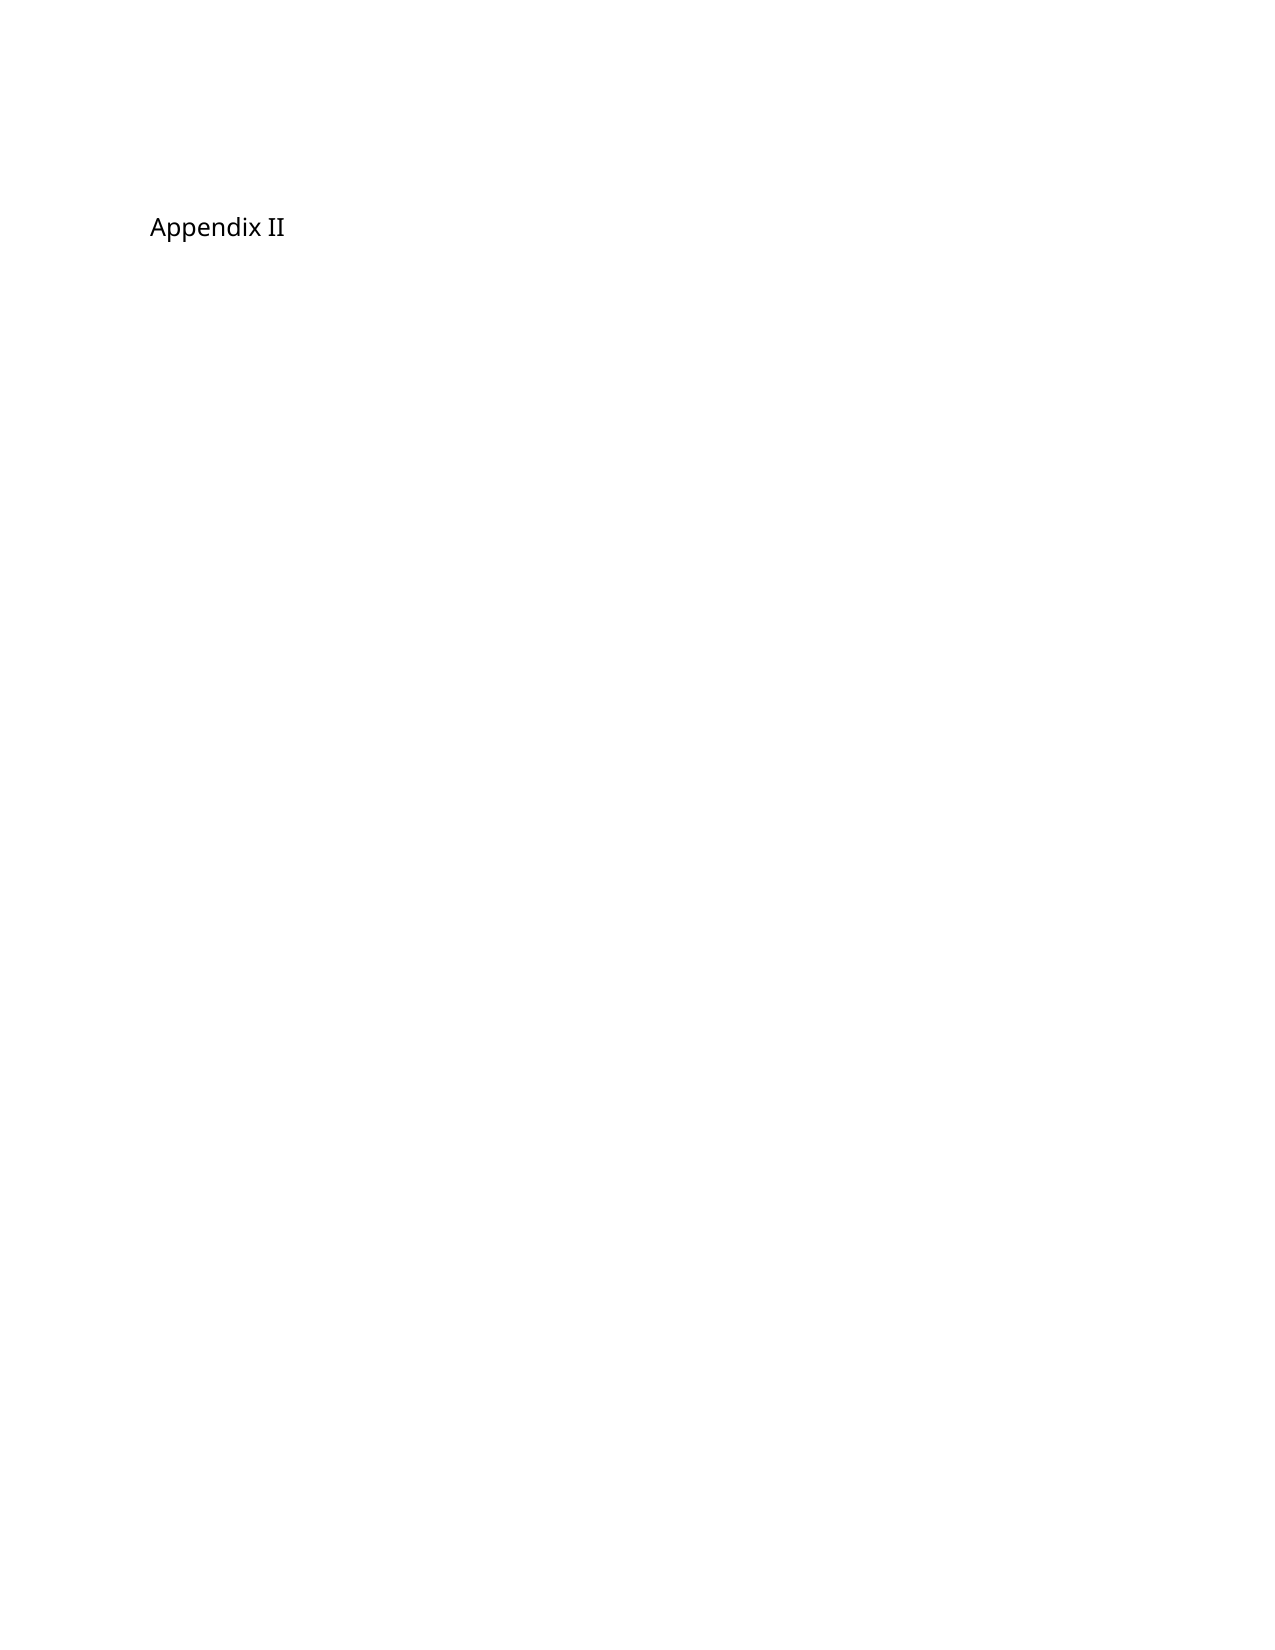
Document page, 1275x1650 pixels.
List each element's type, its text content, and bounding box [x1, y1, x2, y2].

text Appendix II [150, 210, 1125, 244]
